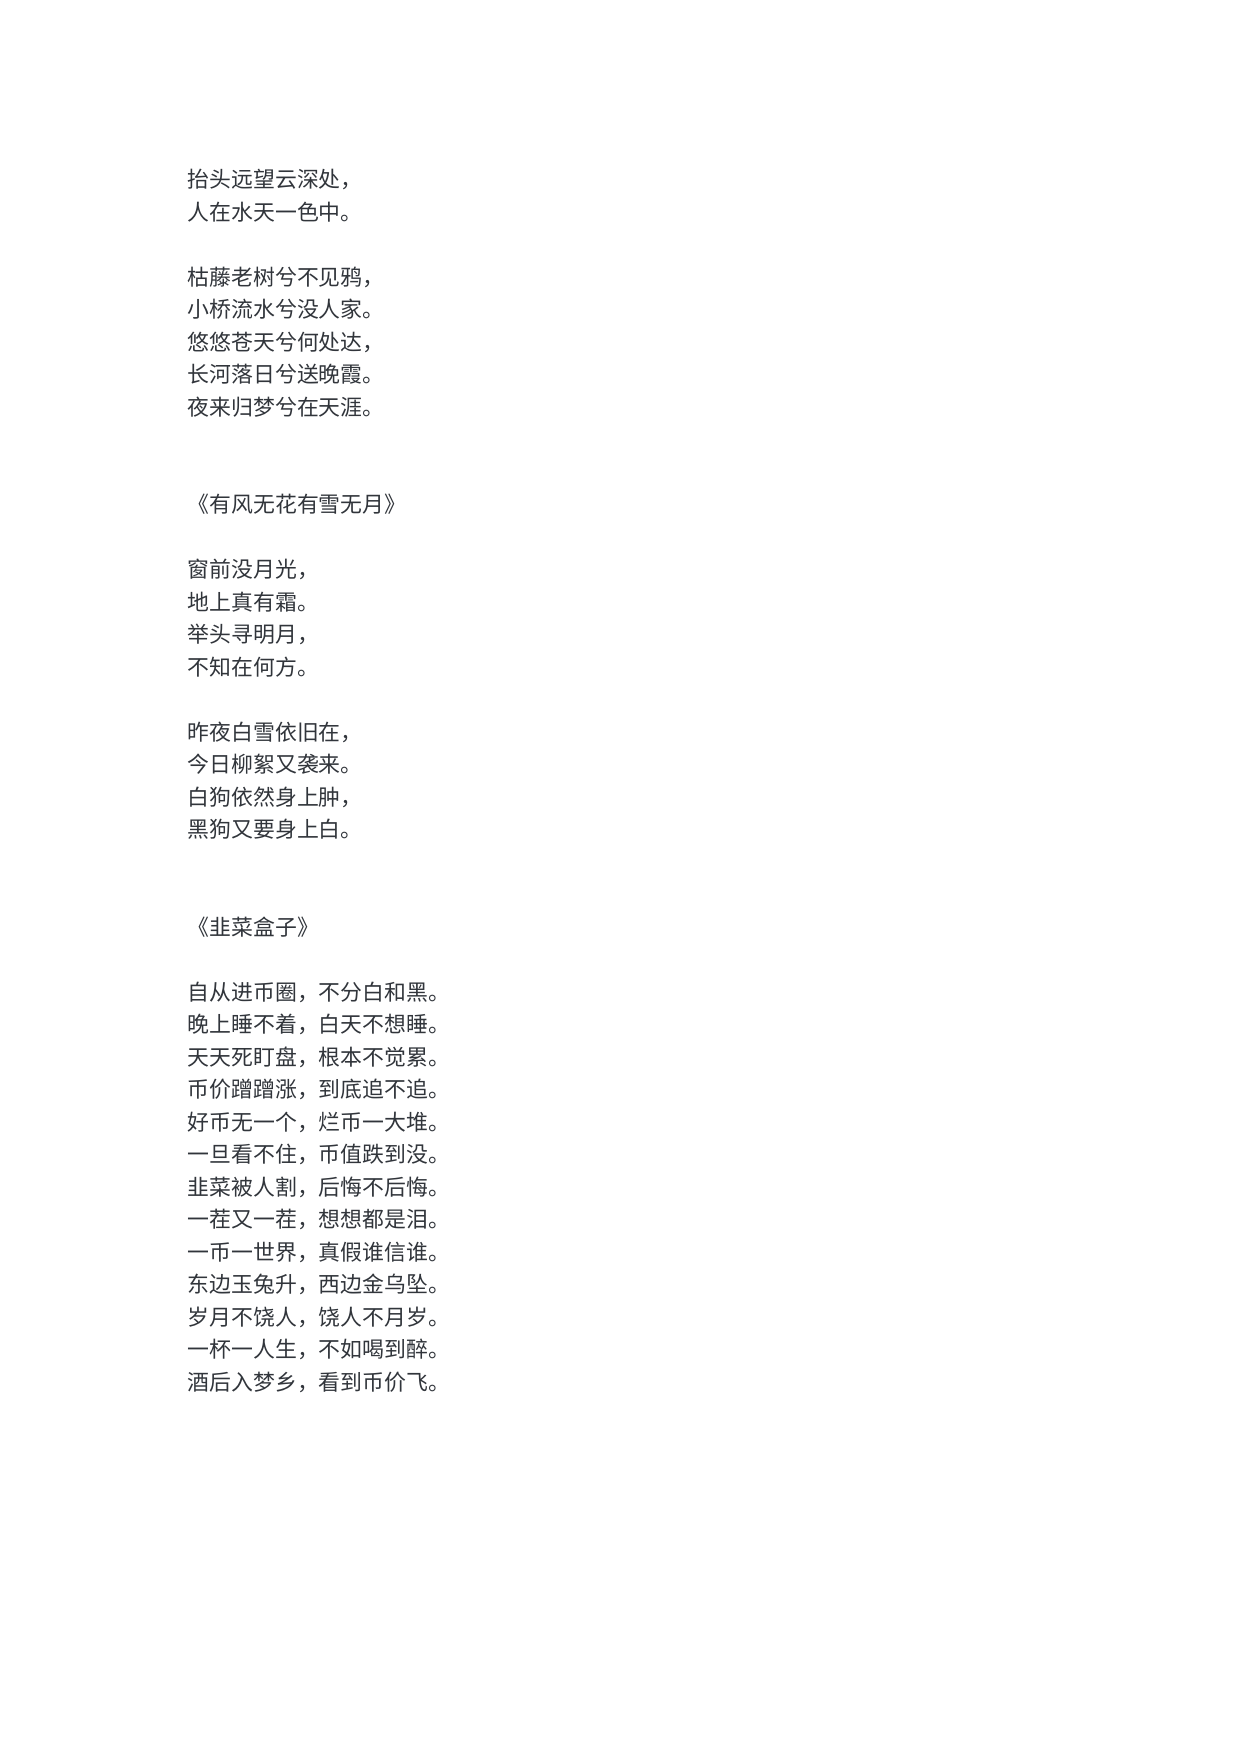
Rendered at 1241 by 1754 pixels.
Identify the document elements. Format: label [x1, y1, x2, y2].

text [187, 162, 1053, 1592]
